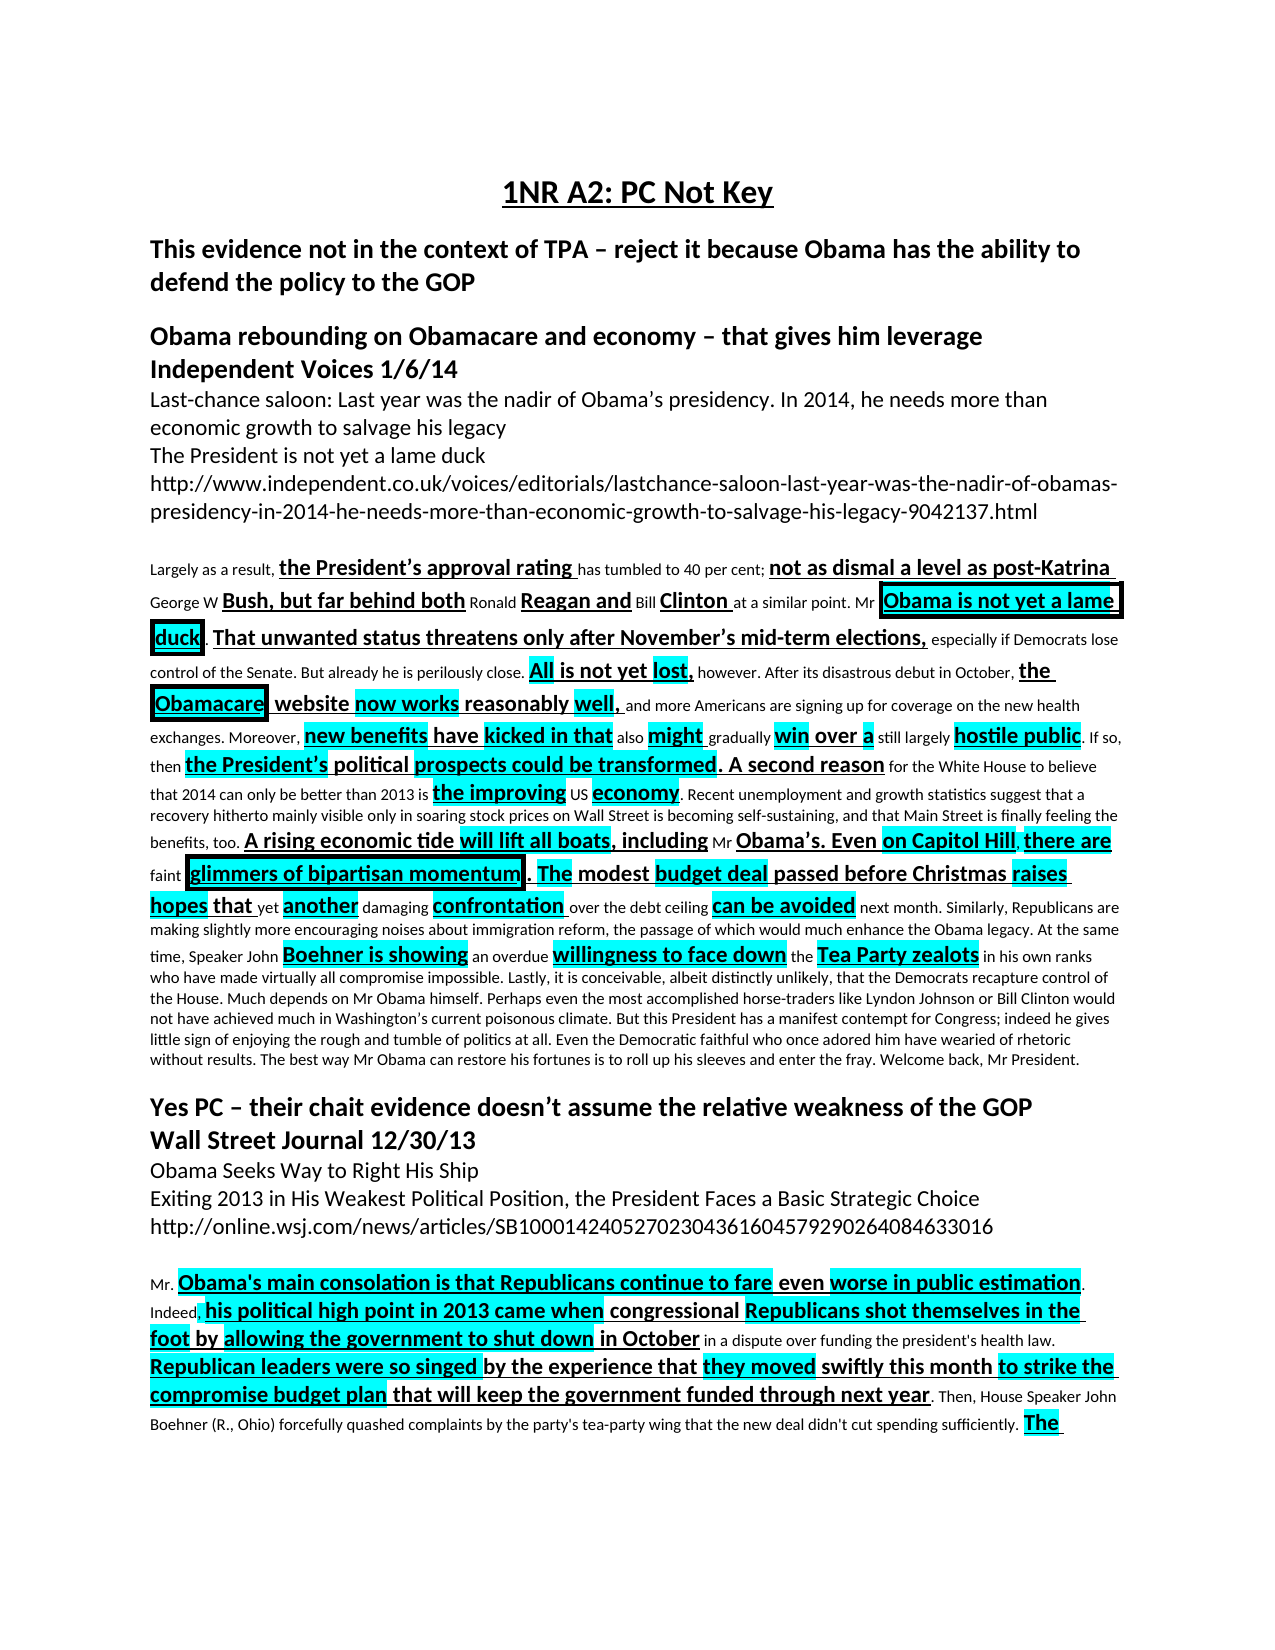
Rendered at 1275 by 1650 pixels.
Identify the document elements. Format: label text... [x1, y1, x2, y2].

text Independent Voices 1/6/14 [150, 352, 1125, 385]
text Largely as a result, the President’s approval rating has tumbled to 40 per cent; not as dismal a level as post-Katrina George W Bush, but far behind both Ronald Reagan and Bill Clinton at a similar point. Mr Obama is not yet a lame duck. That unwanted status threatens only after November’s mid-term elections, especially if Democrats lose control of the Senate. But already he is perilously close. All is not yet lost, however. After its disastrous debut in October, the Obamacare website now works reasonably well, and more Americans are signing up for coverage on the new health exchanges. Moreover, new benefits have kicked in that also might gradually win over a still largely hostile public. If so, then the President’s political prospects could be transformed. A second reason for the White House to believe that 2014 can only be better than 2013 is the improving US economy. Recent unemployment and growth statistics suggest that a recovery hitherto mainly visible only in soaring stock prices on Wall Street is becoming self-sustaining, and that Main Street is finally feeling the benefits, too. A rising economic tide will lift all boats, including Mr Obama’s. Even on Capitol Hill, there are faint glimmers of bipartisan momentum. The modest budget deal passed before Christmas raises hopes that yet another damaging confrontation over the debt ceiling can be avoided next month. Similarly, Republicans are making slightly more encouraging noises about immigration reform, the passage of which would much enhance the Obama legacy. At the same time, Speaker John Boehner is showing an overdue willingness to face down the Tea Party zealots in his own ranks who have made virtually all compromise impossible. Lastly, it is conceivable, albeit distinctly unlikely, that the Democrats recapture control of the House. Much depends on Mr Obama himself. Perhaps even the most accomplished horse-traders like Lyndon Johnson or Bill Clinton would not have achieved much in Washington’s current poisonous climate. But this President has a manifest contempt for Congress; indeed he gives little sign of enjoying the rough and tumble of politics at all. Even the Democratic faithful who once adored him have wearied of rhetoric without results. The best way Mr Obama can restore his fortunes is to roll up his sleeves and enter the fray. Welcome back, Mr President. [150, 553, 1125, 1069]
text Exiting 2013 in His Weakest Political Position, the President Faces a Basic Strategic Choice [150, 1184, 1125, 1212]
text http://www.independent.co.uk/voices/editorials/lastchance-saloon-last-year-was-the-nadir-of-obamas-presidency-in-2014-he-needs-more-than-economic-growth-to-salvage-his-legacy-9042137.html [150, 469, 1125, 525]
text http://online.wsj.com/news/articles/SB10001424052702304361604579290264084633016 [150, 1212, 1125, 1240]
subtitle This evidence not in the context of TPA – reject it because Obama has the ability to defend the policy to the GOP [150, 232, 1125, 298]
subtitle 1NR A2: PC Not Key [150, 171, 1125, 212]
subtitle Obama rebounding on Obamacare and economy – that gives him leverage [150, 319, 1125, 352]
text Wall Street Journal 12/30/13 [150, 1123, 1125, 1156]
subtitle Yes PC – their chait evidence doesn’t assume the relative weakness of the GOP [150, 1090, 1125, 1123]
text The President is not yet a lame duck [150, 441, 1125, 469]
text Last-chance saloon: Last year was the nadir of Obama’s presidency. In 2014, he needs more than economic growth to salvage his legacy [150, 385, 1125, 441]
text Obama Seeks Way to Right His Ship [150, 1156, 1125, 1184]
